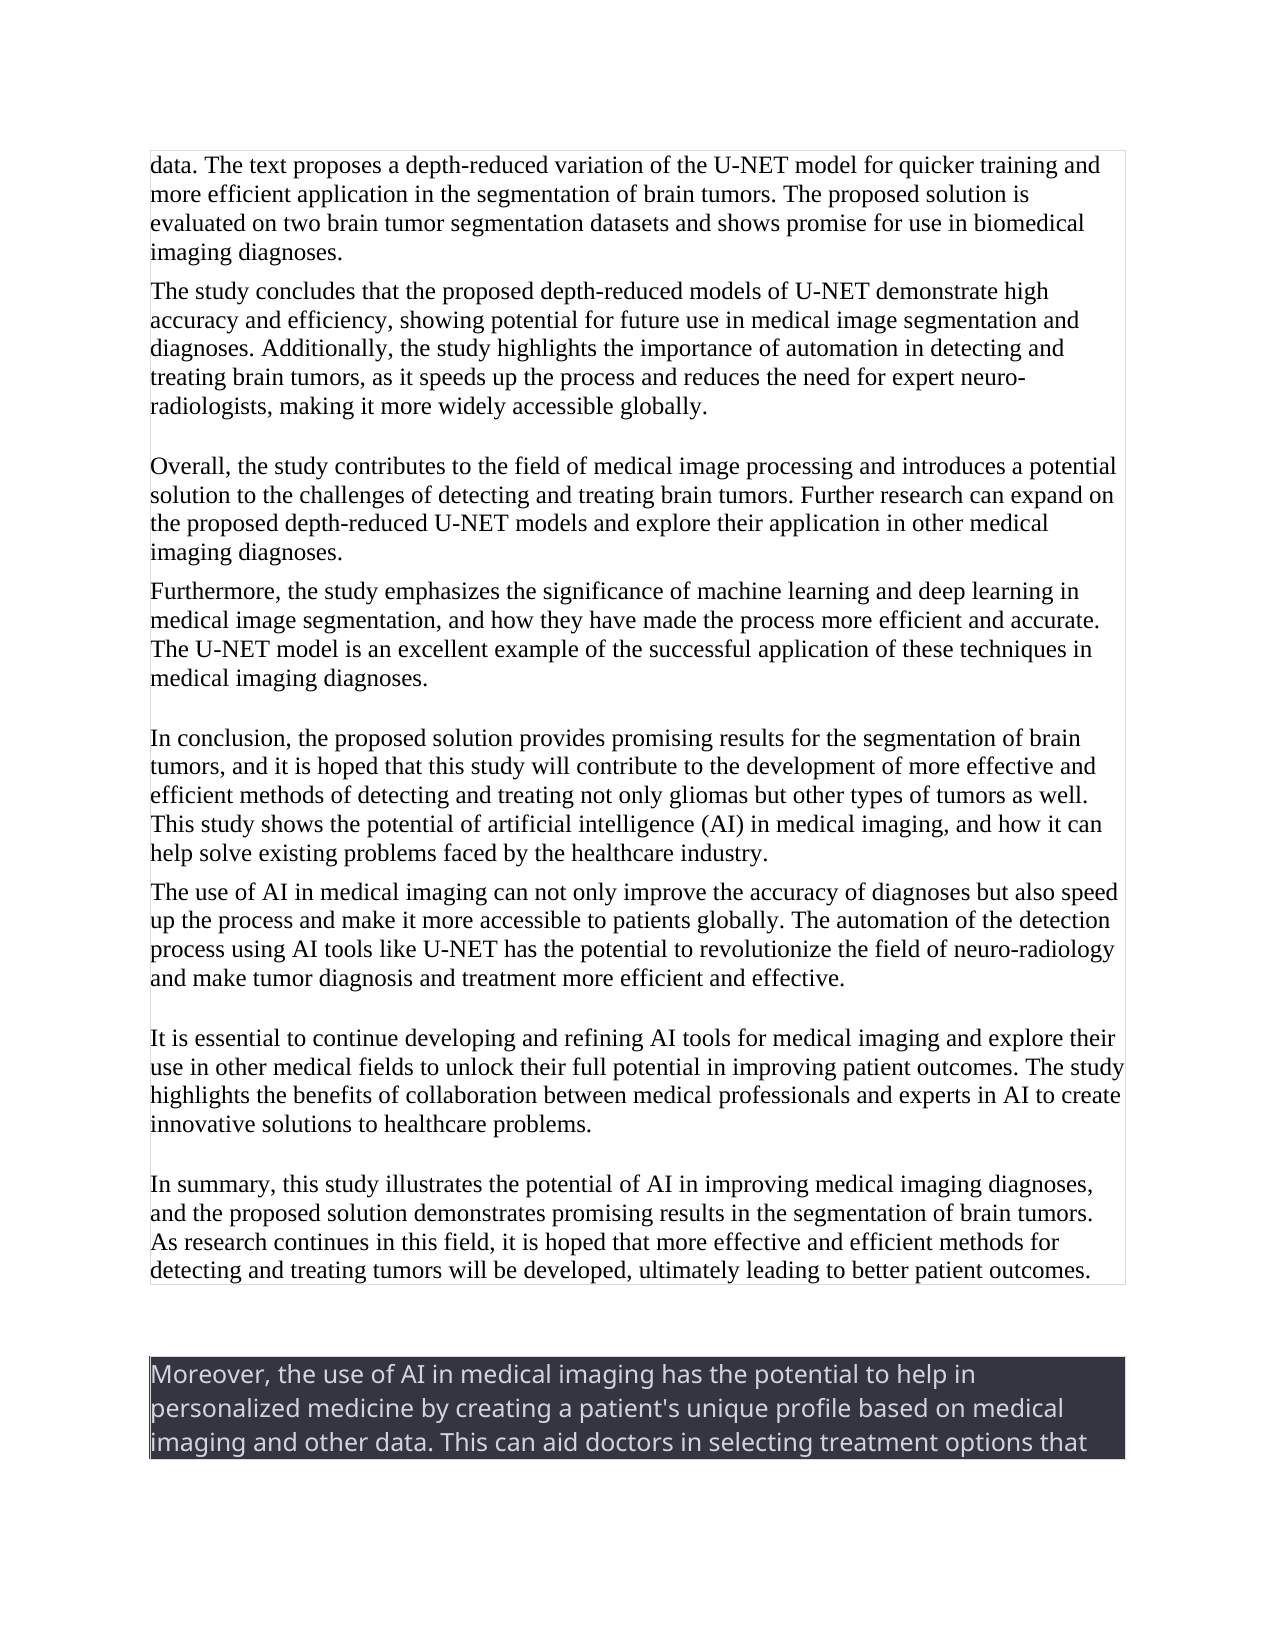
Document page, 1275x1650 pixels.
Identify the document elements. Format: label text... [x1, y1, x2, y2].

text It is essential to continue developing and refining AI tools for medical imaging and explore their use in other medical fields to unlock their full potential in improving patient outcomes. The study highlights the benefits of collaboration between medical professionals and experts in AI to create innovative solutions to healthcare problems. [151, 1022, 1125, 1138]
text In summary, this study illustrates the potential of AI in improving medical imaging diagnoses, and the proposed solution demonstrates promising results in the segmentation of brain tumors. As research continues in this field, it is hoped that more effective and efficient methods for detecting and treating tumors will be developed, ultimately leading to better patient outcomes. [151, 1169, 1125, 1284]
text The study concludes that the proposed depth-reduced models of U-NET demonstrate high accuracy and efficiency, showing potential for future use in medical image segmentation and diagnoses. Additionally, the study highlights the importance of automation in detecting and treating brain tumors, as it speeds up the process and reduces the need for expert neuro-radiologists, making it more widely accessible globally. [151, 275, 1125, 420]
text The use of AI in medical imaging can not only improve the accuracy of diagnoses but also speed up the process and make it more accessible to patients globally. The automation of the detection process using AI tools like U-NET has the potential to revolutionize the field of neuro-radiology and make tumor diagnosis and treatment more efficient and effective. [151, 876, 1125, 992]
text In conclusion, the proposed solution provides promising results for the segmentation of brain tumors, and it is hoped that this study will contribute to the development of more effective and efficient methods of detecting and treating not only gliomas but other types of tumors as well. This study shows the potential of artificial intelligence (AI) in medical imaging, and how it can help solve existing problems faced by the healthcare industry. [151, 722, 1125, 866]
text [151, 1357, 1125, 1459]
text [151, 151, 1125, 266]
text Overall, the study contributes to the field of medical image processing and introduces a potential solution to the challenges of detecting and treating brain tumors. Further research can expand on the proposed depth-reduced U-NET models and explore their application in other medical imaging diagnoses. [151, 450, 1125, 566]
text Furthermore, the study emphasizes the significance of machine learning and deep learning in medical image segmentation, and how they have made the process more efficient and accurate. The U-NET model is an excellent example of the successful application of these techniques in medical imaging diagnoses. [151, 576, 1125, 691]
